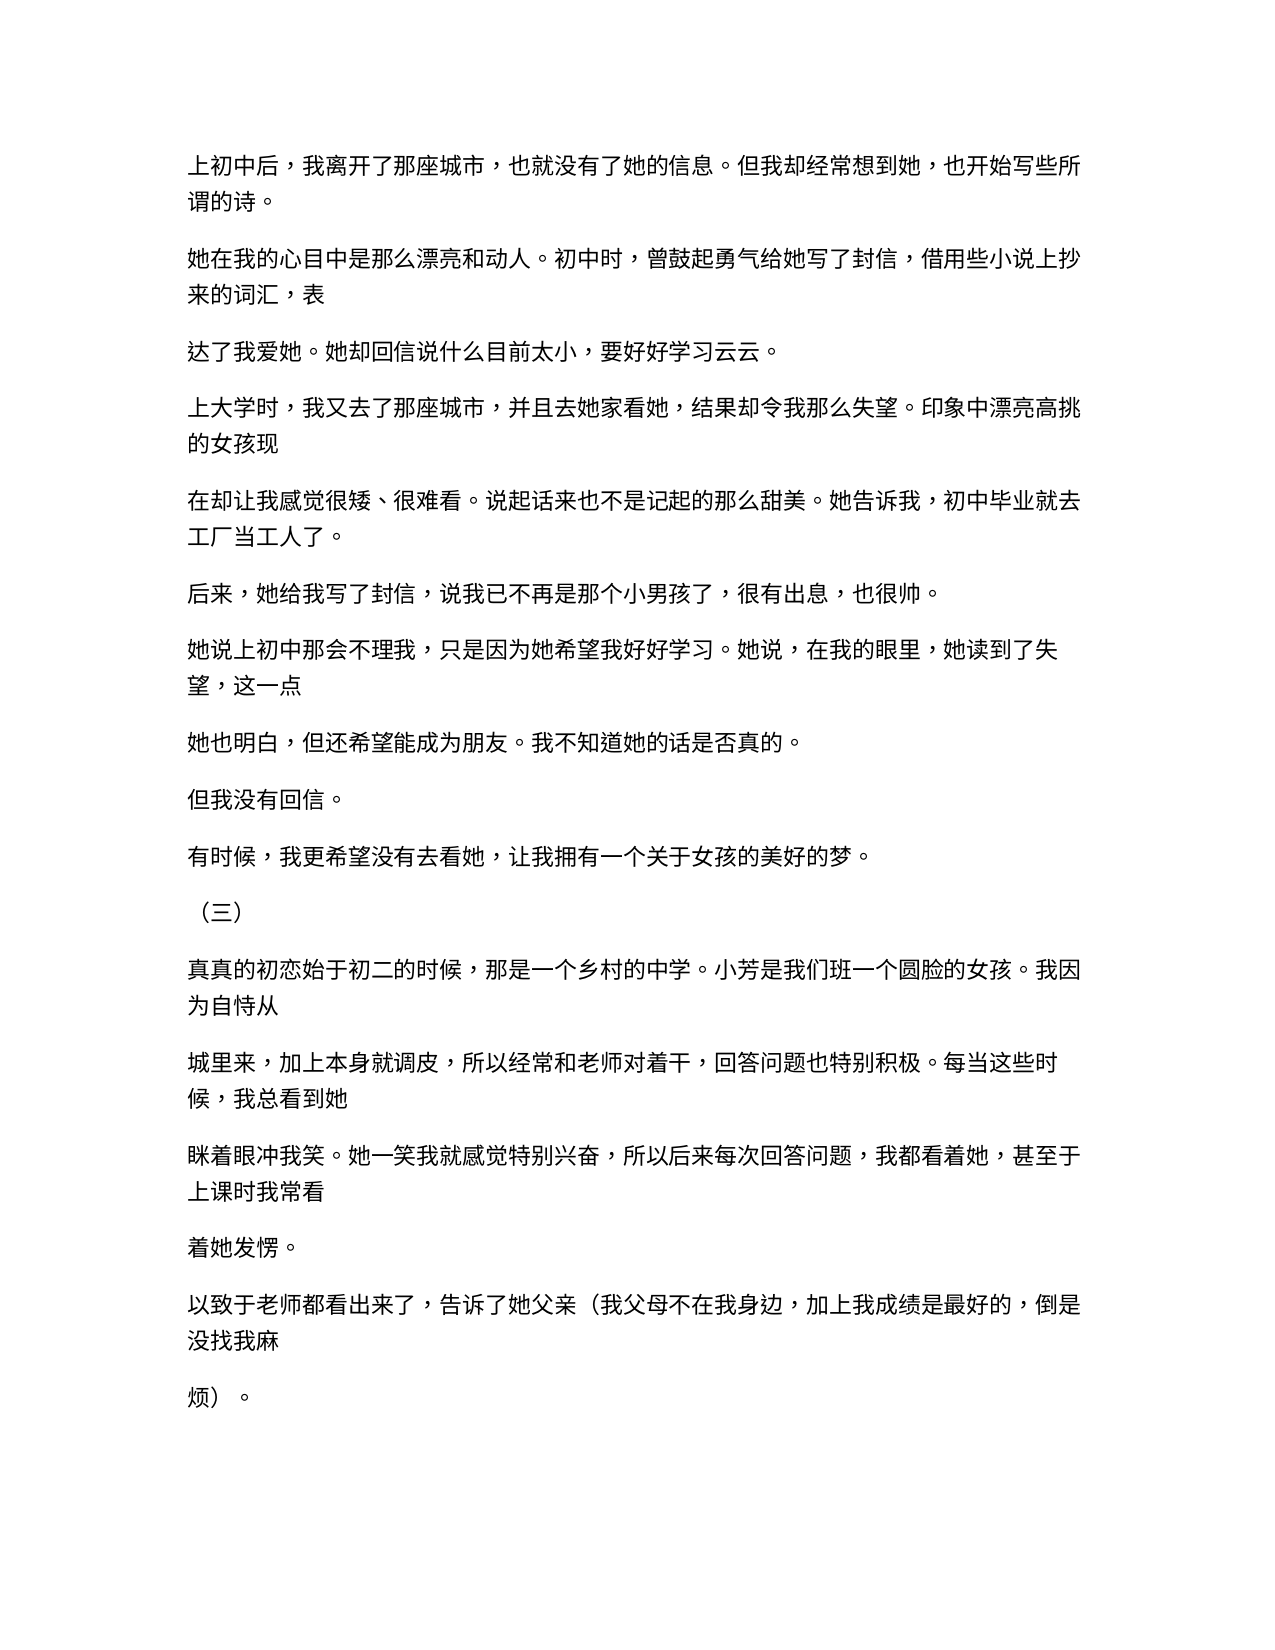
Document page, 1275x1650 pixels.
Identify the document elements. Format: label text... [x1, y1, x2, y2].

text 后来，她给我写了封信，说我已不再是那个小男孩了，很有出息，也很帅。 [187, 578, 1087, 609]
text 但我没有回信。 [187, 784, 1087, 815]
text 有时候，我更希望没有去看她，让我拥有一个关于女孩的美好的梦。 [187, 841, 1087, 872]
text 城里来，加上本身就调皮，所以经常和老师对着干，回答问题也特别积极。每当这些时候，我总看到她 [187, 1047, 1087, 1114]
text 以致于老师都看出来了，告诉了她父亲（我父母不在我身边，加上我成绩是最好的，倒是没找我麻 [187, 1289, 1087, 1356]
text 她在我的心目中是那么漂亮和动人。初中时，曾鼓起勇气给她写了封信，借用些小说上抄来的词汇，表 [187, 243, 1087, 310]
text 上大学时，我又去了那座城市，并且去她家看她，结果却令我那么失望。印象中漂亮高挑的女孩现 [187, 392, 1087, 459]
text 烦）。 [187, 1382, 1087, 1413]
text 她也明白，但还希望能成为朋友。我不知道她的话是否真的。 [187, 727, 1087, 758]
text 眯着眼冲我笑。她一笑我就感觉特别兴奋，所以后来每次回答问题，我都看着她，甚至于上课时我常看 [187, 1139, 1087, 1207]
text 在却让我感觉很矮、很难看。说起话来也不是记起的那么甜美。她告诉我，初中毕业就去工厂当工人了。 [187, 485, 1087, 552]
text 她说上初中那会不理我，只是因为她希望我好好学习。她说，在我的眼里，她读到了失望，这一点 [187, 634, 1087, 702]
text （三） [187, 897, 1087, 929]
text 真真的初恋始于初二的时候，那是一个乡村的中学。小芳是我们班一个圆脸的女孩。我因为自恃从 [187, 954, 1087, 1021]
text 达了我爱她。她却回信说什么目前太小，要好好学习云云。 [187, 335, 1087, 367]
text 着她发愣。 [187, 1232, 1087, 1263]
text 上初中后，我离开了那座城市，也就没有了她的信息。但我却经常想到她，也开始写些所谓的诗。 [187, 150, 1087, 217]
